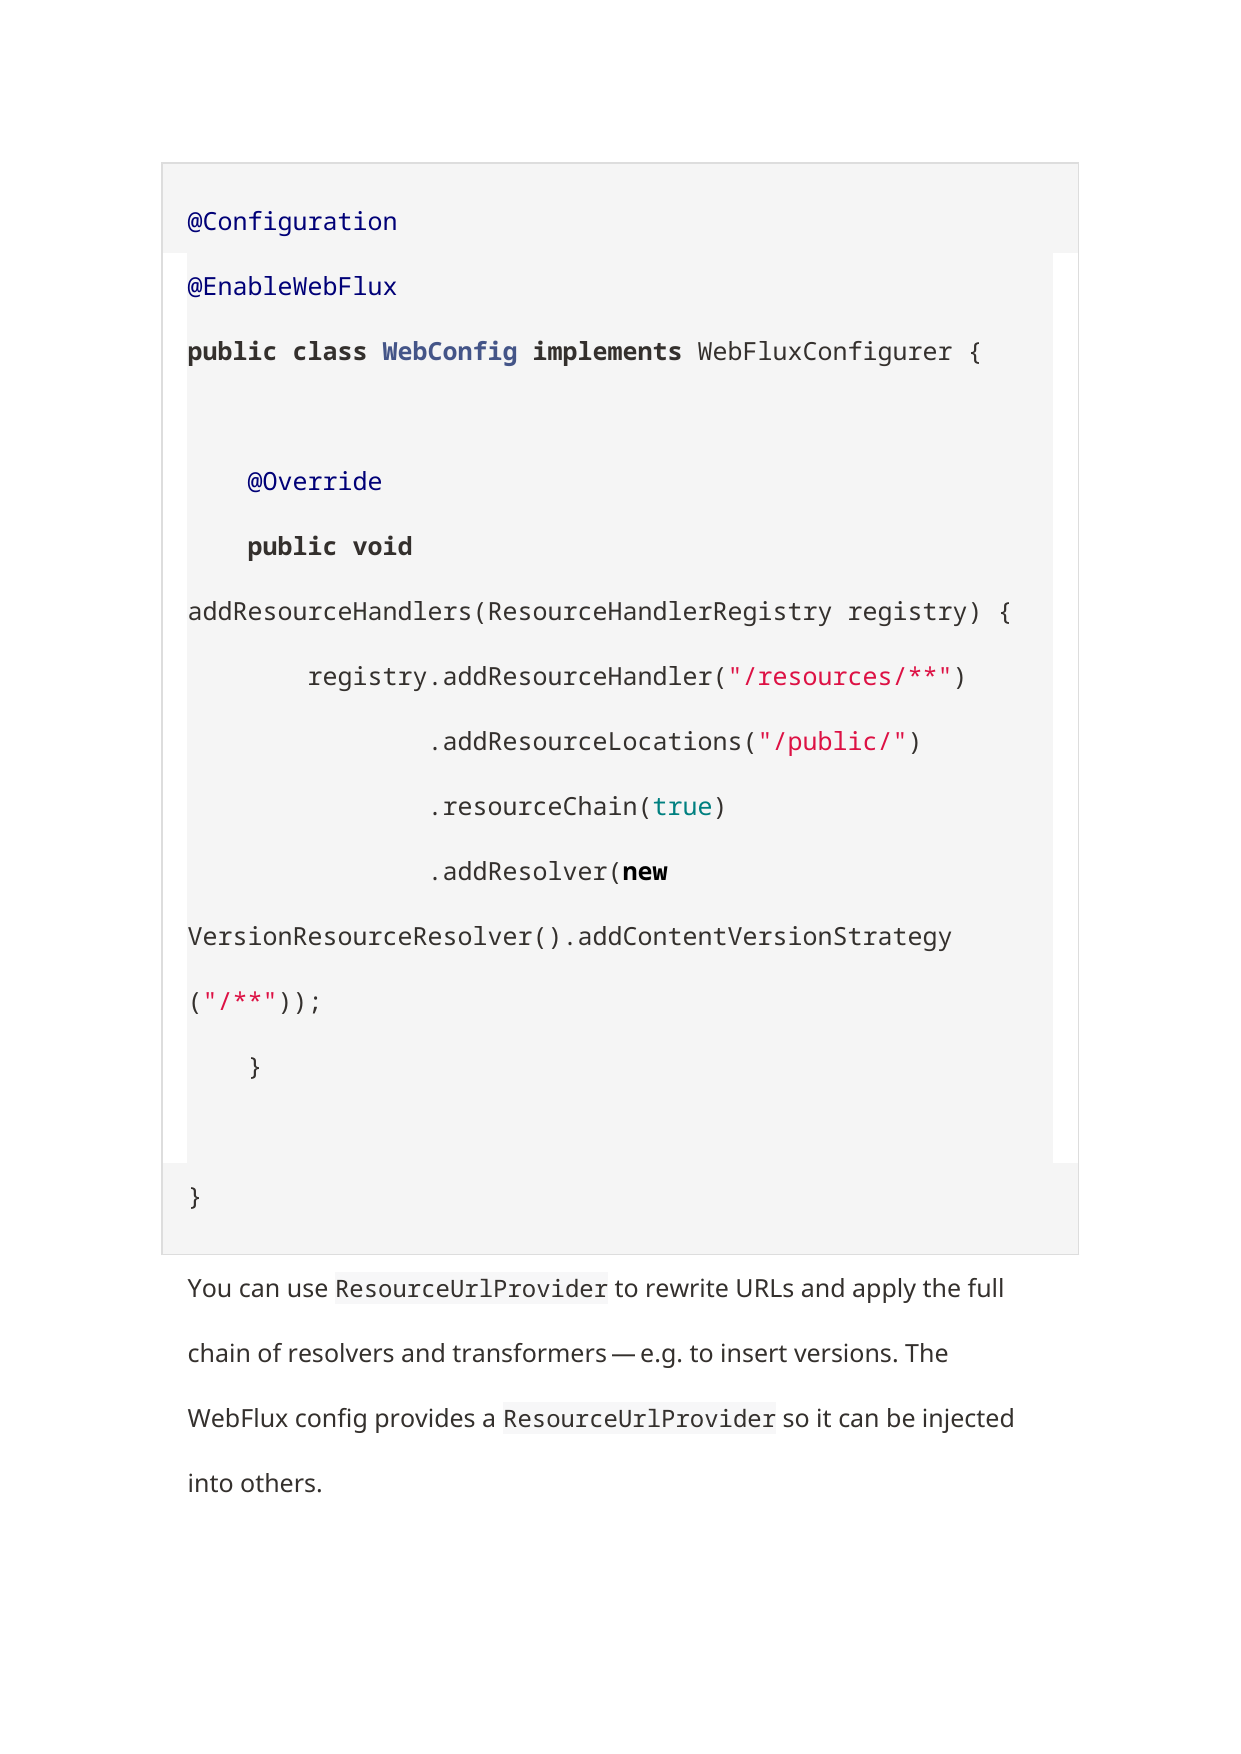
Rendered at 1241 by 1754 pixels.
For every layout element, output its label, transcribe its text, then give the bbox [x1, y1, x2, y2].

text .addResourceLocations("/public/") [187, 708, 1053, 773]
text @Override [187, 448, 1053, 513]
text .resourceChain(true) [187, 773, 1053, 838]
text public class WebConfig implements WebFluxConfigurer { [187, 318, 1053, 383]
text registry.addResourceHandler("/resources/**") [187, 643, 1053, 708]
text @Configuration [163, 164, 1078, 253]
text You can use ResourceUrlProvider to rewrite URLs and apply the full chain of resolvers and transformers — e.g. to insert versions. The WebFlux config provides a ResourceUrlProvider so it can be injected into others. [187, 1255, 1053, 1515]
text } [187, 1033, 1053, 1098]
text .addResolver(new VersionResourceResolver().addContentVersionStrategy("/**")); [187, 838, 1053, 1033]
text @EnableWebFlux [187, 253, 1053, 318]
text public void addResourceHandlers(ResourceHandlerRegistry registry) { [187, 513, 1053, 643]
text } [163, 1137, 1078, 1254]
